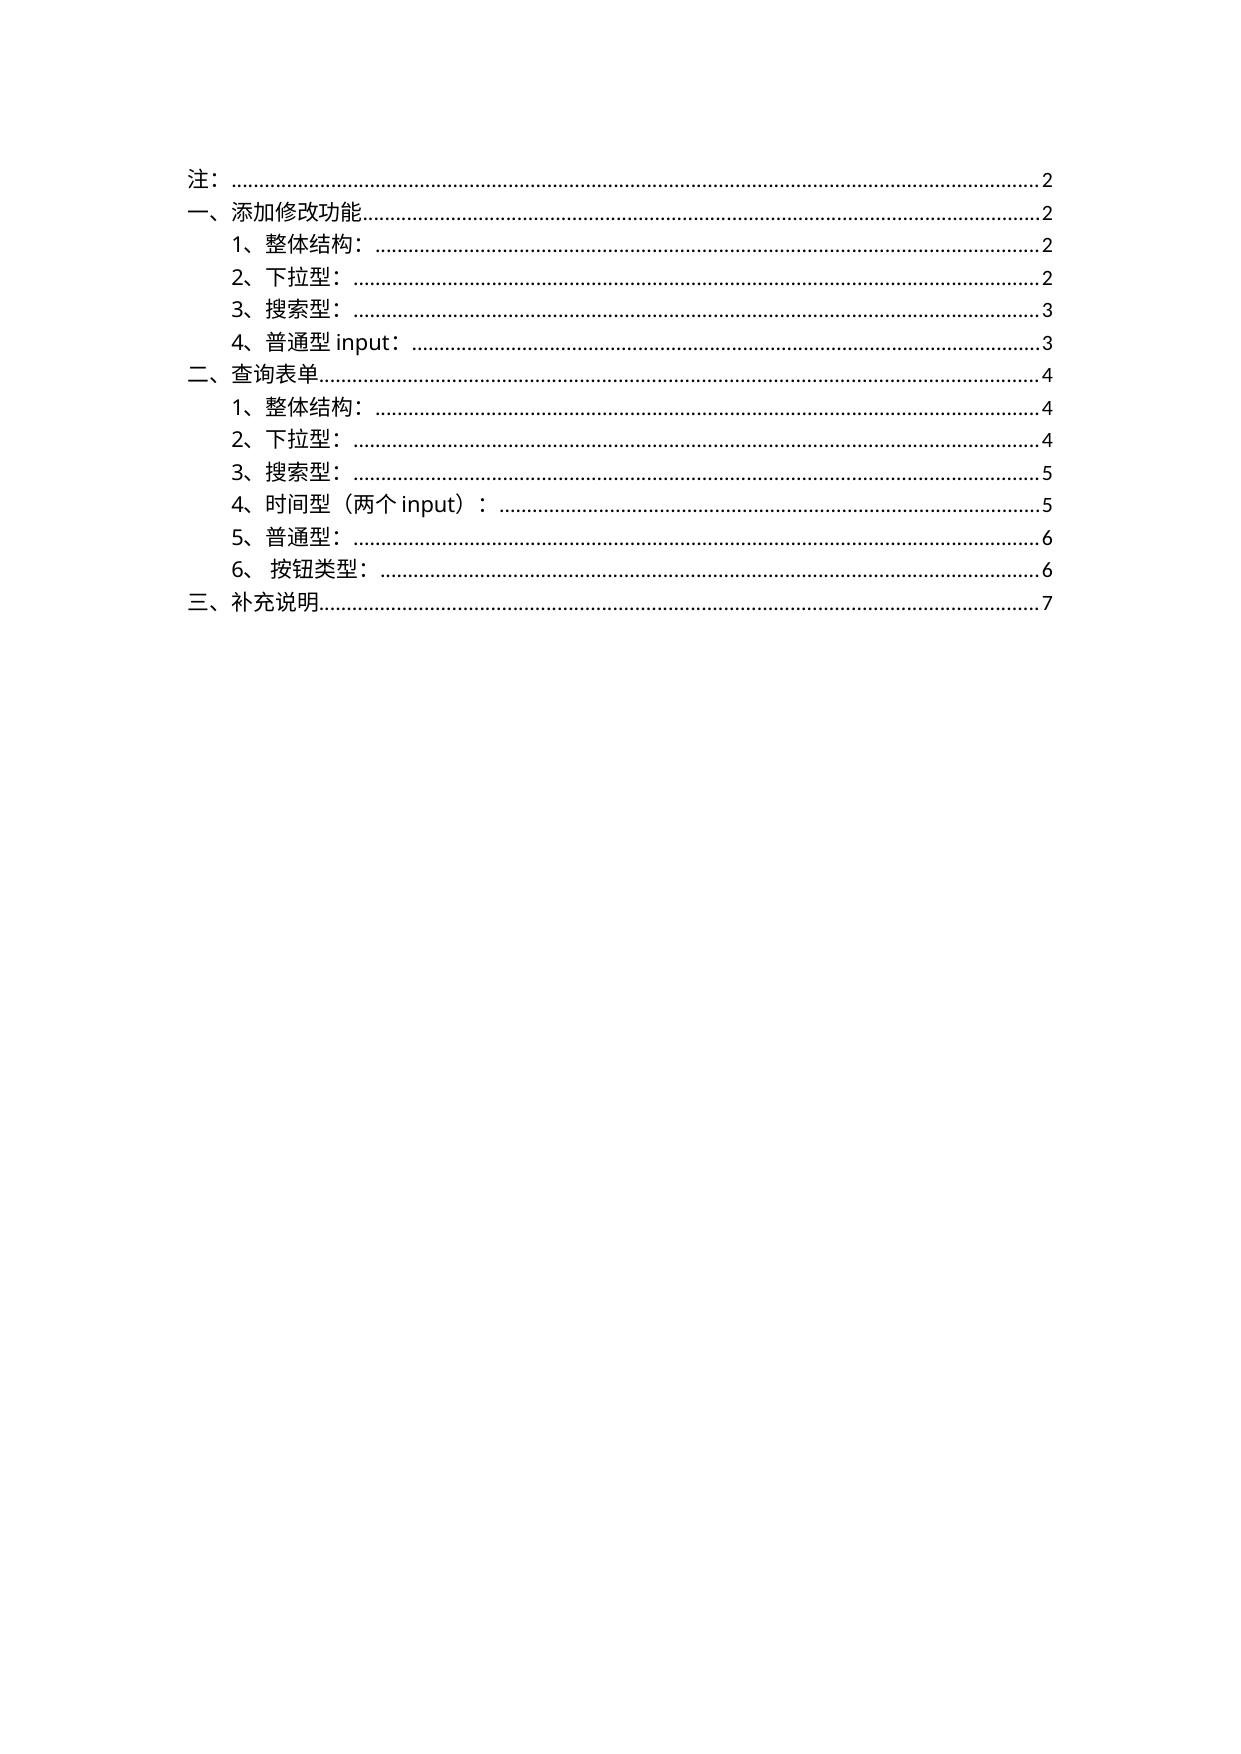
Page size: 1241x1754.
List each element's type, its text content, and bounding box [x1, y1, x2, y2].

text 二、查询表单 4 [187, 357, 1053, 389]
text 2、下拉型： 2 [231, 259, 1053, 292]
text 2、下拉型： 4 [231, 422, 1053, 454]
text 三、补充说明 7 [187, 584, 1053, 617]
text 1、整体结构： 2 [231, 227, 1053, 259]
text 6、 按钮类型： 6 [231, 552, 1053, 584]
text 4、时间型（两个input）： 5 [231, 487, 1053, 519]
text 一、添加修改功能 2 [187, 194, 1053, 227]
text 3、搜索型： 3 [231, 292, 1053, 324]
text 5、普通型： 6 [231, 519, 1053, 552]
text 4、普通型input： 3 [231, 324, 1053, 357]
text 注： 2 [187, 162, 1053, 194]
text 3、搜索型： 5 [231, 454, 1053, 487]
text 1、整体结构： 4 [231, 389, 1053, 422]
